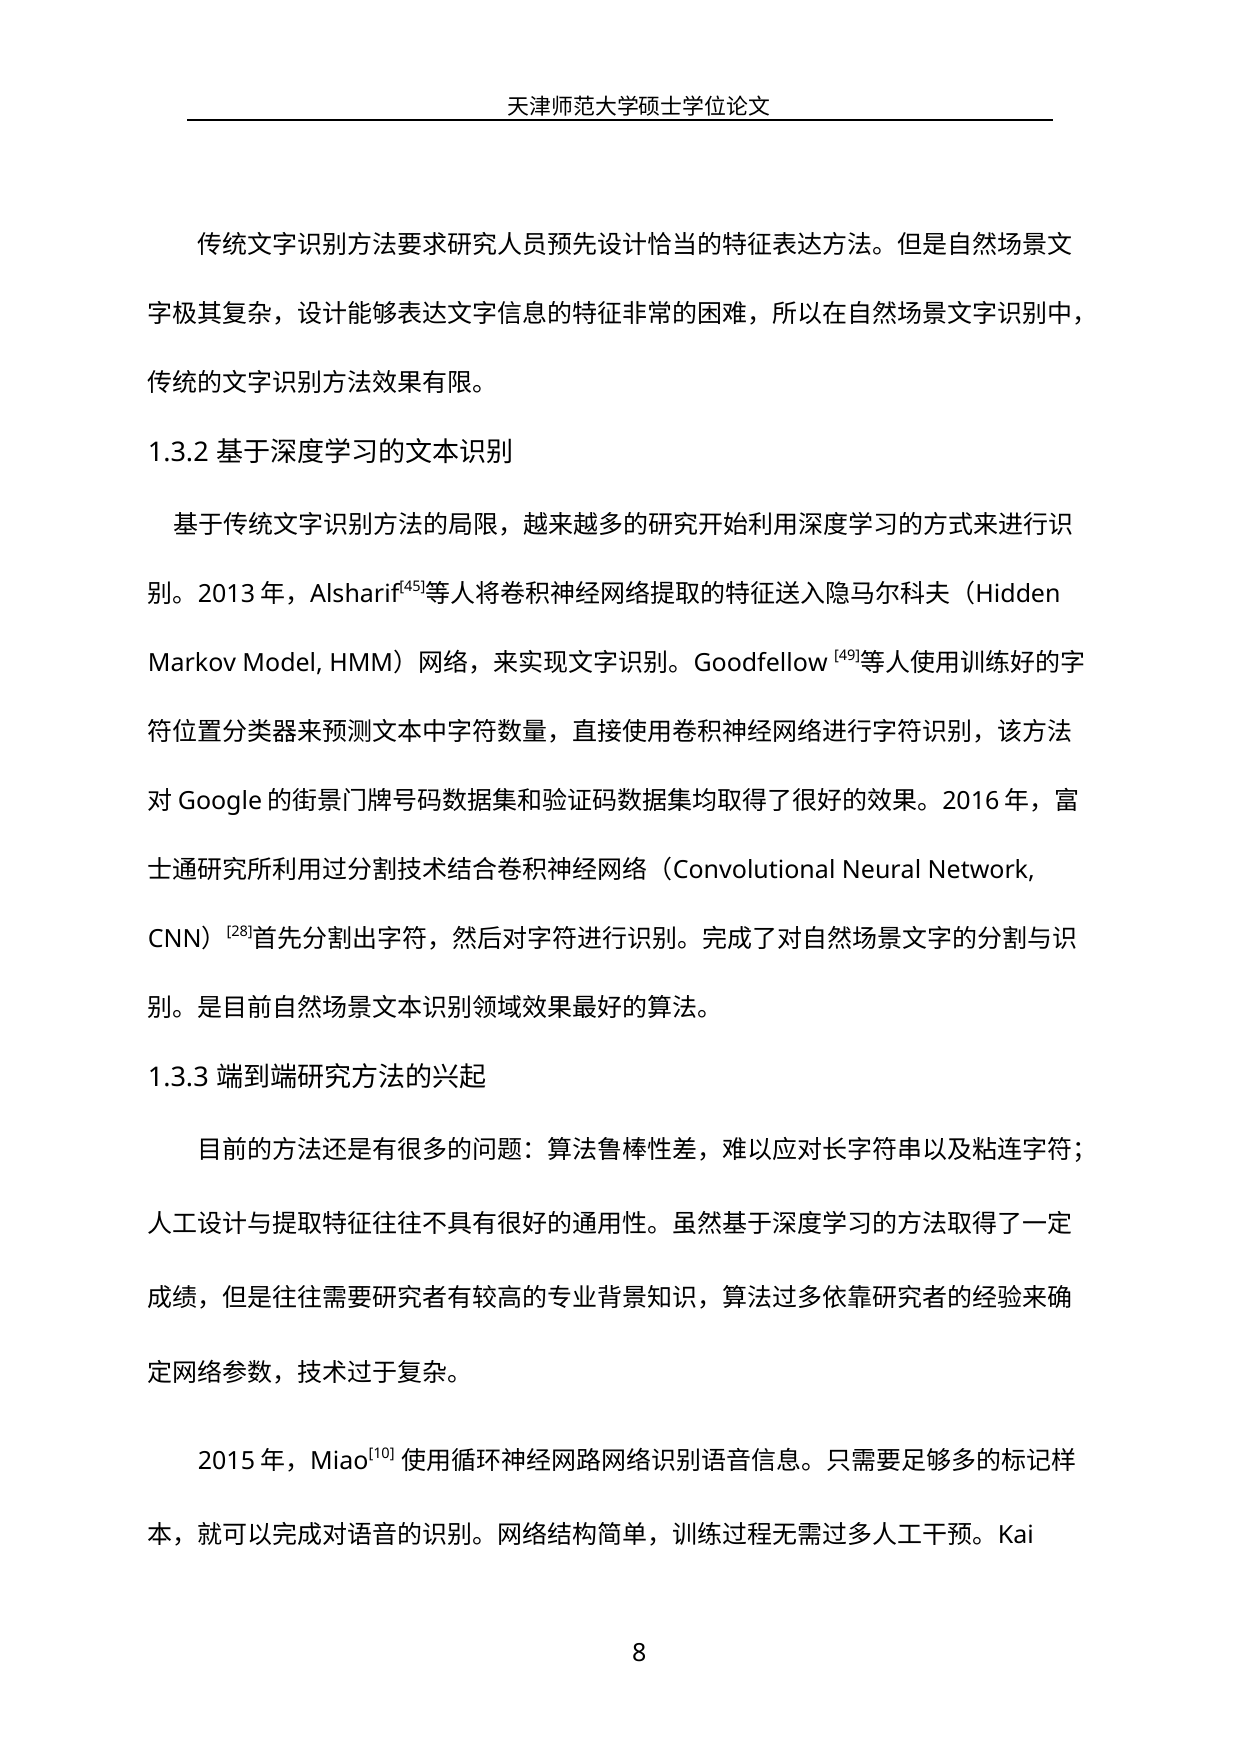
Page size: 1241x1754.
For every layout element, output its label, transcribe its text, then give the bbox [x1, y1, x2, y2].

subtitle 1.3.2 基于深度学习的文本识别 [148, 415, 1092, 484]
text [148, 1424, 1092, 1568]
list 基于传统文字识别方法的局限，越来越多的研究开始利用深度学习的方式来进行识别。2013年，Alsharif[44]等人将卷积神经网络提取的特征送入隐马尔科夫（Hidden Markov Model, HMM）网络，来实现文字识别。Goodfellow [48]等人使用训练好的字符位置分类器来预测文本中字符数量，直接使用卷积神经网络进行字符识别，该方法对Google的街景门牌号码数据集和验证码数据集均取得了很好的效果。2016年，富士通研究所利用过分割技术结合卷积神经网络（Convolutional Neural Network, CNN）[27]首先分割出字符，然后对字符进行识别。完成了对自然场景文字的分割与识别。是目前自然场景文本识别领域效果最好的算法。 [148, 488, 1092, 1040]
list 传统文字识别方法要求研究人员预先设计恰当的特征表达方法。但是自然场景文字极其复杂，设计能够表达文字信息的特征非常的困难，所以在自然场景文字识别中，传统的文字识别方法效果有限。 [148, 208, 1092, 415]
subtitle 1.3.3 端到端研究方法的兴起 [148, 1040, 1092, 1109]
text 目前的方法还是有很多的问题：算法鲁棒性差，难以应对长字符串以及粘连字符；人工设计与提取特征往往不具有很好的通用性。虽然基于深度学习的方法取得了一定成绩，但是往往需要研究者有较高的专业背景知识，算法过多依靠研究者的经验来确定网络参数，技术过于复杂。 [148, 1113, 1092, 1405]
